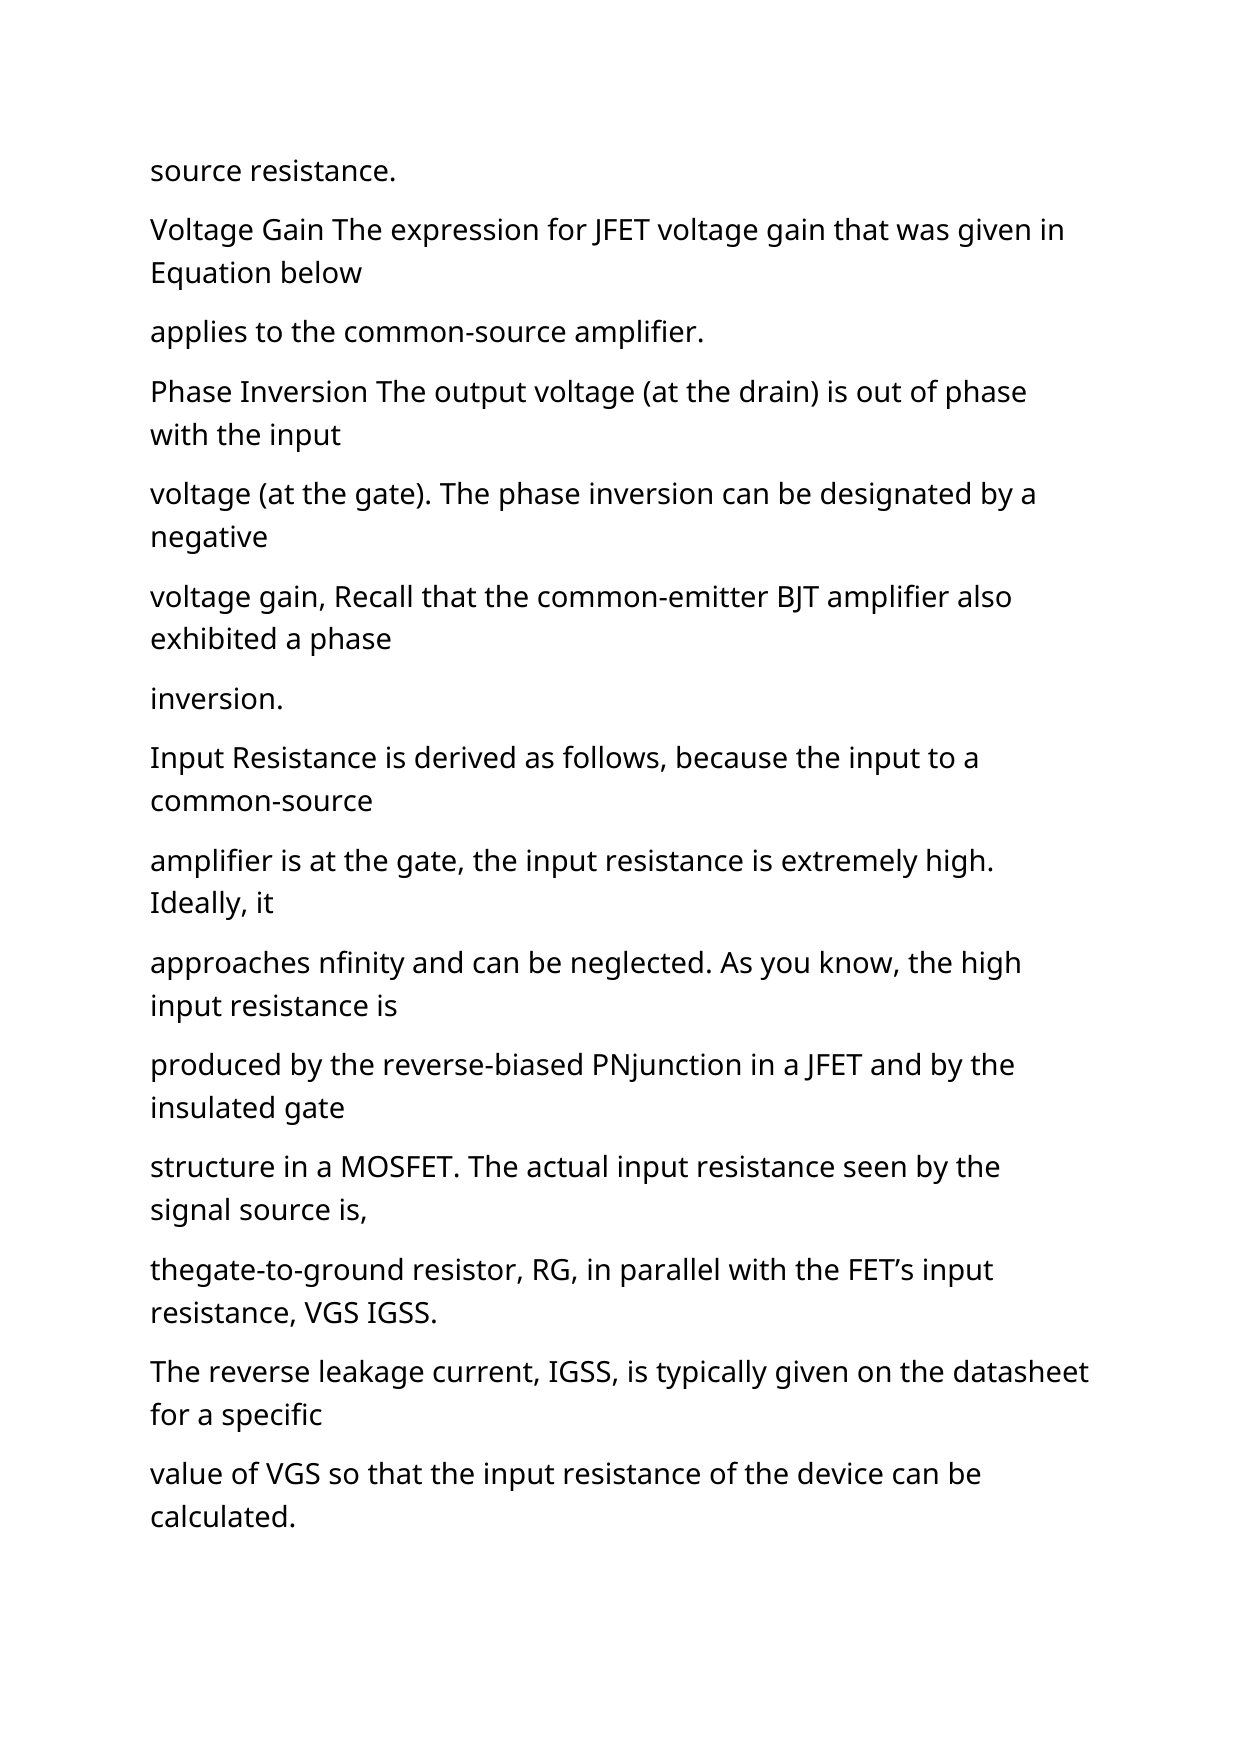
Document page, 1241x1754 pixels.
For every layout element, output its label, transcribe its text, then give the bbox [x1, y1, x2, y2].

text thegate-to-ground resistor, RG, in parallel with the FET’s input resistance, VGS IGSS. [150, 1249, 1090, 1332]
text Phase Inversion The output voltage (at the drain) is out of phase with the input [150, 371, 1090, 454]
text applies to the common-source amplifier. [150, 312, 1090, 351]
text Voltage Gain The expression for JFET voltage gain that was given in Equation below [150, 209, 1090, 292]
text inversion. [150, 678, 1090, 718]
text voltage gain, Recall that the common-emitter BJT amplifier also exhibited a phase [150, 576, 1090, 658]
text produced by the reverse-biased PNjunction in a JFET and by the insulated gate [150, 1044, 1090, 1127]
text Input Resistance is derived as follows, because the input to a common-source [150, 738, 1090, 820]
text structure in a MOSFET. The actual input resistance seen by the signal source is, [150, 1147, 1090, 1229]
text The reverse leakage current, IGSS, is typically given on the datasheet for a specific [150, 1351, 1090, 1434]
text approaches nfinity and can be neglected. As you know, the high input resistance is [150, 942, 1090, 1025]
text amplifier is at the gate, the input resistance is extremely high. Ideally, it [150, 840, 1090, 922]
text value of VGS so that the input resistance of the device can be calculated. [150, 1454, 1090, 1536]
text source resistance. [150, 150, 1090, 190]
text voltage (at the gate). The phase inversion can be designated by a negative [150, 473, 1090, 556]
